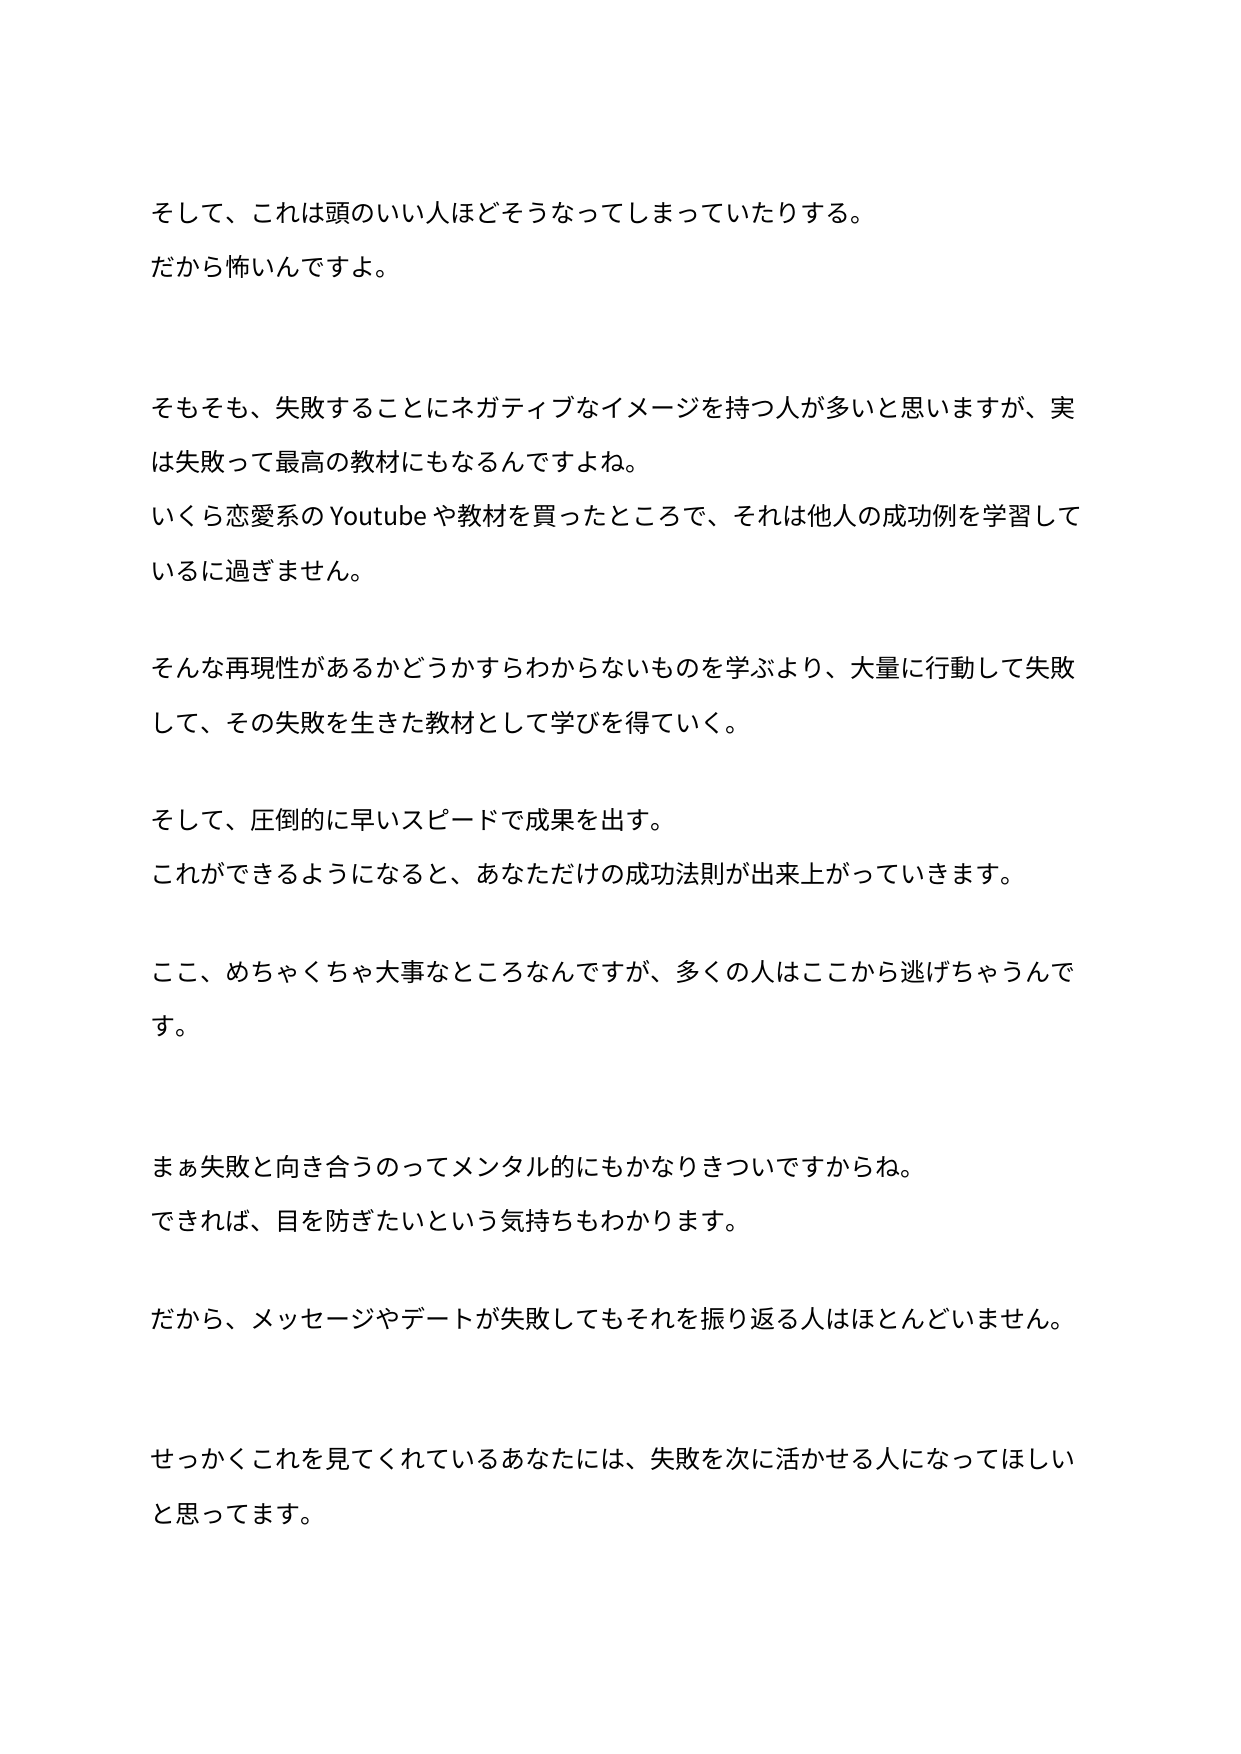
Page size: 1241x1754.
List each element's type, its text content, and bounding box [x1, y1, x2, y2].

text せっかくこれを見てくれているあなたには、失敗を次に活かせる人になってほしいと思ってます。 [150, 1440, 1090, 1531]
text いくら恋愛系のYoutubeや教材を買ったところで、それは他人の成功例を学習しているに過ぎません。 [150, 497, 1090, 587]
text そもそも、失敗することにネガティブなイメージを持つ人が多いと思いますが、実は失敗って最高の教材にもなるんですよね。 [150, 388, 1090, 479]
text だから、メッセージやデートが失敗してもそれを振り返る人はほとんどいません。 [150, 1299, 1090, 1336]
text だから怖いんですよ。 [150, 247, 1090, 284]
text そして、これは頭のいい人ほどそうなってしまっていたりする。 [150, 193, 1090, 229]
text そして、圧倒的に早いスピードで成果を出す。 [150, 801, 1090, 837]
text できれば、目を防ぎたいという気持ちもわかります。 [150, 1202, 1090, 1238]
text まぁ失敗と向き合うのってメンタル的にもかなりきついですからね。 [150, 1147, 1090, 1184]
text ここ、めちゃくちゃ大事なところなんですが、多くの人はここから逃げちゃうんです。 [150, 952, 1090, 1043]
text そんな再現性があるかどうかすらわからないものを学ぶより、大量に行動して失敗して、その失敗を生きた教材として学びを得ていく。 [150, 649, 1090, 739]
text これができるようになると、あなただけの成功法則が出来上がっていきます。 [150, 855, 1090, 891]
